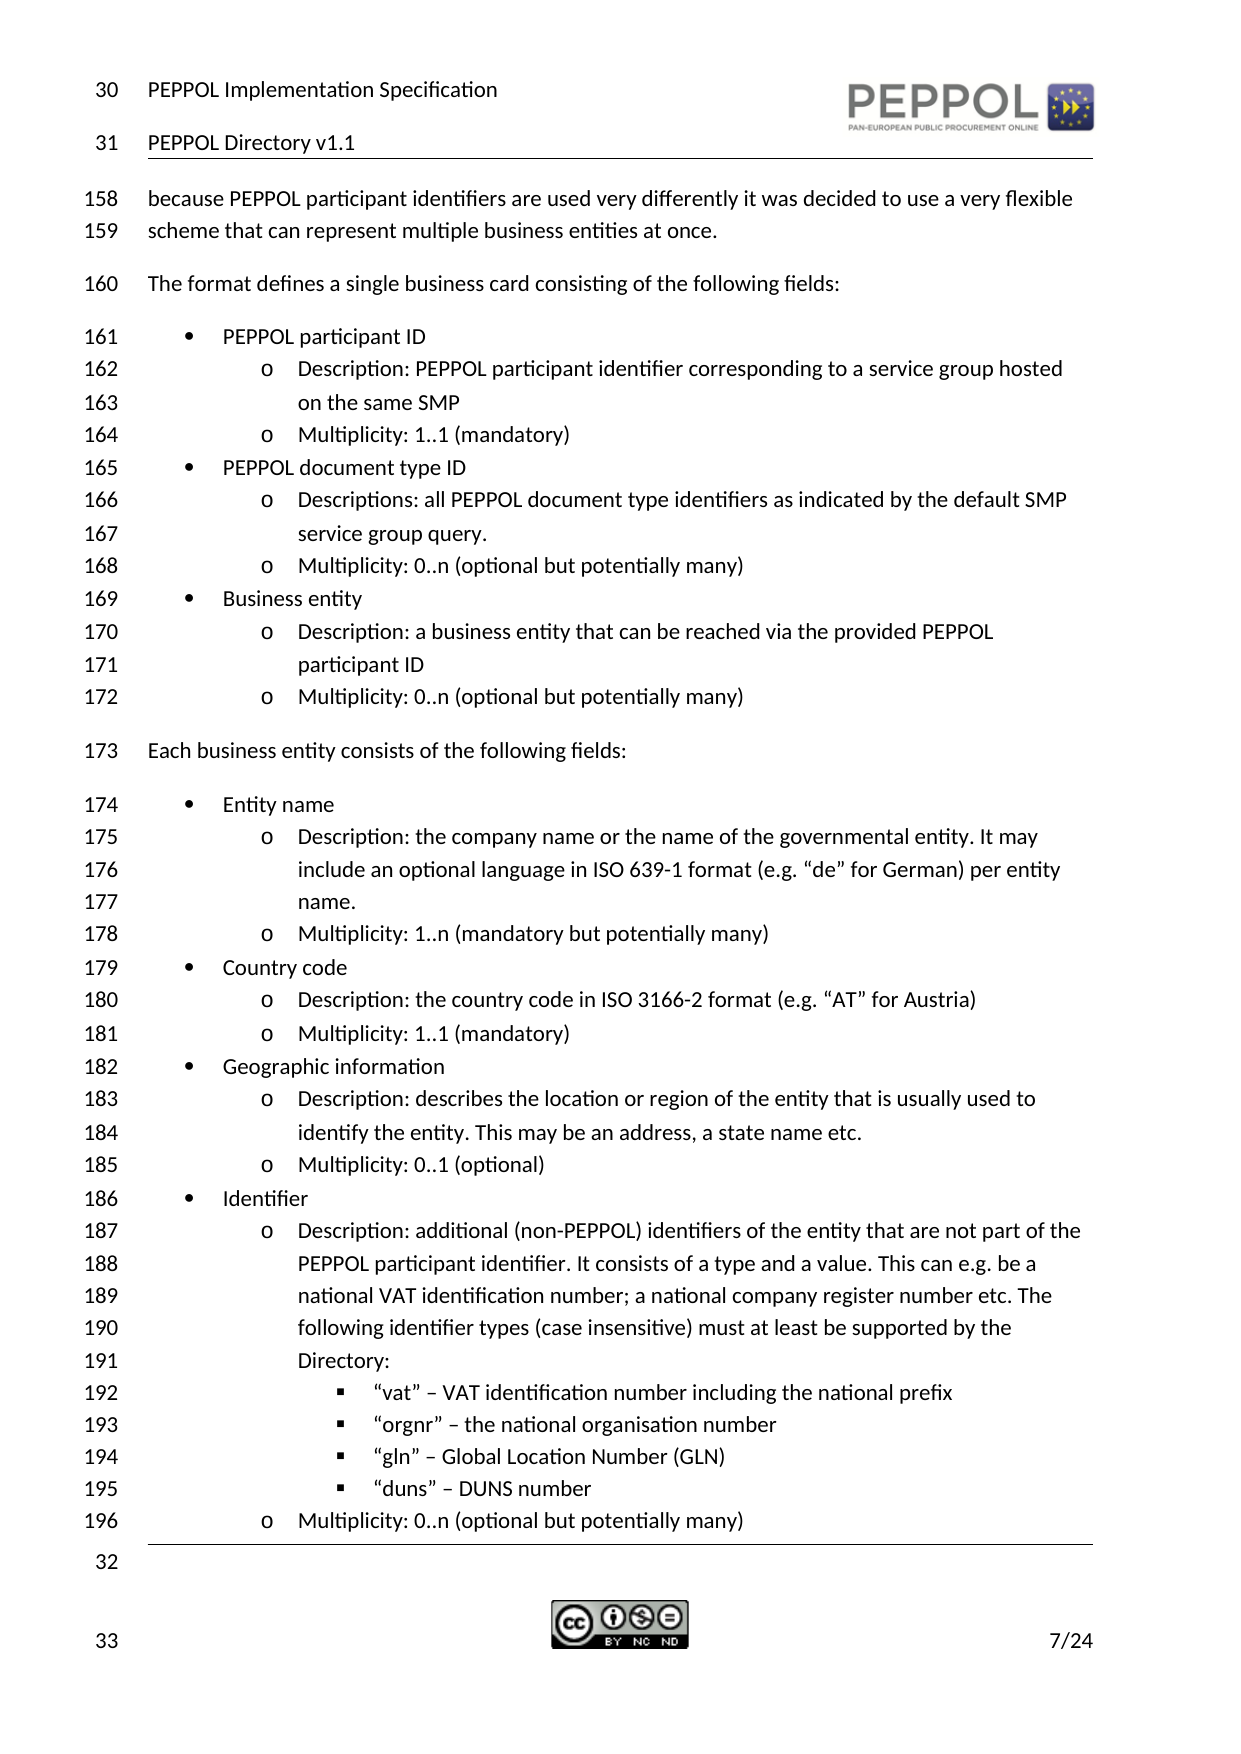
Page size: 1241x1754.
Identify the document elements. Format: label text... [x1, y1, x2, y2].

list “orgnr” – the national organisation number [335, 1410, 1093, 1438]
list Description: PEPPOL participant identifier corresponding to a service group hosted on the same SMP [260, 354, 1093, 416]
list PEPPOL document type ID [185, 453, 1093, 481]
list Multiplicity: 1..n (mandatory but potentially many) [260, 919, 1093, 949]
list Multiplicity: 0..n (optional but potentially many) [260, 1507, 1093, 1536]
list Multiplicity: 0..n (optional but potentially many) [260, 551, 1093, 580]
list Country code [185, 953, 1093, 981]
list Multiplicity: 1..1 (mandatory) [260, 1019, 1093, 1048]
list Description: additional (non-PEPPOL) identifiers of the entity that are not part of the PEPPOL participant identifier. It consists of a type and a value. This can e.g. be a national VAT identification number; a national company register number etc. The following identifier types (case insensitive) must at least be supported by the Directory: [260, 1216, 1093, 1374]
list Descriptions: all PEPPOL document type identifiers as indicated by the default SMP service group query. [260, 486, 1093, 547]
text The format defines a single business card consisting of the following fields: [148, 269, 1093, 297]
list Identifier [185, 1184, 1093, 1212]
list “vat” – VAT identification number including the national prefix [335, 1378, 1093, 1406]
list Description: describes the location or region of the entity that is usually used to identify the entity. This may be an address, a state name etc. [260, 1084, 1093, 1146]
list Description: a business entity that can be reached via the provided PEPPOL participant ID [260, 617, 1093, 678]
list Multiplicity: 1..1 (mandatory) [260, 420, 1093, 449]
list Entity name [185, 790, 1093, 818]
list Description: the country code in ISO 3166-2 format (e.g. “AT” for Austria) [260, 985, 1093, 1014]
picture [842, 77, 1100, 137]
list PEPPOL participant ID [185, 322, 1093, 350]
list “duns” – DUNS number [335, 1474, 1093, 1502]
list Description: the company name or the name of the governmental entity. It may include an optional language in ISO 639-1 format (e.g. “de” for German) per entity name. [260, 822, 1093, 915]
list “gln” – Global Location Number (GLN) [335, 1442, 1093, 1470]
list Business entity [185, 584, 1093, 613]
picture [551, 1600, 689, 1649]
list Geographic information [185, 1052, 1093, 1080]
text Each business entity consists of the following fields: [148, 737, 1093, 765]
list Multiplicity: 0..1 (optional) [260, 1150, 1093, 1179]
list Multiplicity: 0..n (optional but potentially many) [260, 682, 1093, 711]
